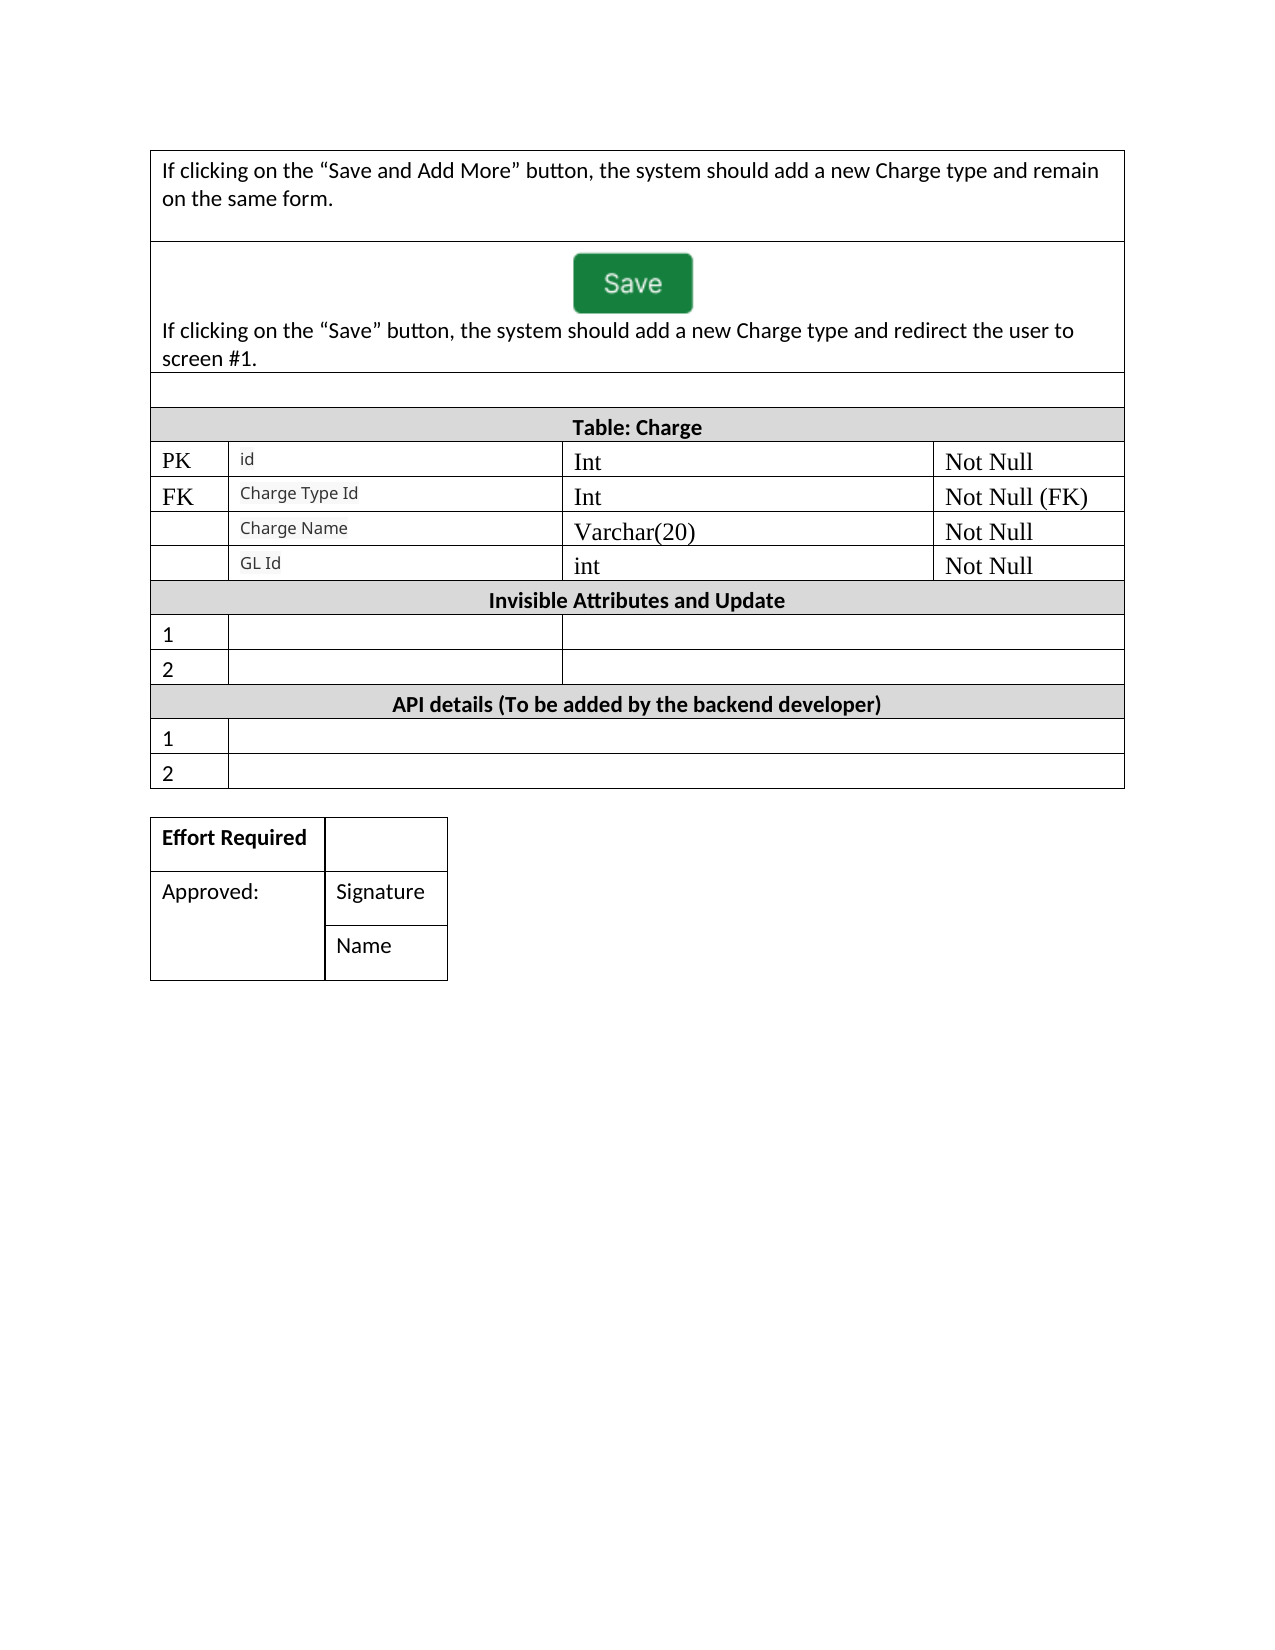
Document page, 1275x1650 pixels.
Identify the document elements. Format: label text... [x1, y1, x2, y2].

table_cell id [229, 442, 562, 476]
table_cell [151, 546, 228, 580]
table_cell Signature [326, 872, 447, 925]
table_cell Varchar(20) [563, 512, 933, 545]
table_cell GL Id [229, 546, 562, 580]
table_cell int [563, 546, 933, 580]
table_cell Approved: [151, 872, 324, 979]
table_cell API details (To be added by the backend developer) [151, 685, 1124, 718]
table_cell If clicking on the “Save” button, the system should add a new Charge type and redirect the user to screen #1. [151, 242, 1124, 372]
table_header Effort Required [151, 818, 324, 871]
table_cell [151, 512, 228, 545]
table_cell [151, 373, 1124, 407]
table_cell 1 [151, 615, 228, 649]
table_cell [563, 615, 1124, 649]
table_cell Not Null [934, 442, 1124, 476]
table_cell [229, 650, 562, 684]
table_cell [229, 719, 1124, 753]
table_cell [563, 650, 1124, 684]
table_cell Invisible Attributes and Update [151, 581, 1124, 614]
table_cell Int [563, 442, 933, 476]
table_cell Charge Type Id [229, 477, 562, 511]
table_cell PK [151, 442, 228, 476]
table_cell 2 [151, 754, 228, 787]
table_cell 1 [151, 719, 228, 753]
table_cell FK [151, 477, 228, 511]
table_cell Int [563, 477, 933, 511]
table_cell Name [326, 926, 447, 979]
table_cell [151, 151, 1124, 241]
table_cell [229, 754, 1124, 787]
table_cell Not Null [934, 546, 1124, 580]
table_cell [229, 615, 562, 649]
table_cell Not Null [934, 512, 1124, 545]
table_cell 2 [151, 650, 228, 684]
table_header [326, 818, 447, 871]
table_cell Not Null (FK) [934, 477, 1124, 511]
table_cell Charge Name [229, 512, 562, 545]
picture [569, 246, 705, 317]
table_cell Table: Charge [151, 408, 1124, 441]
